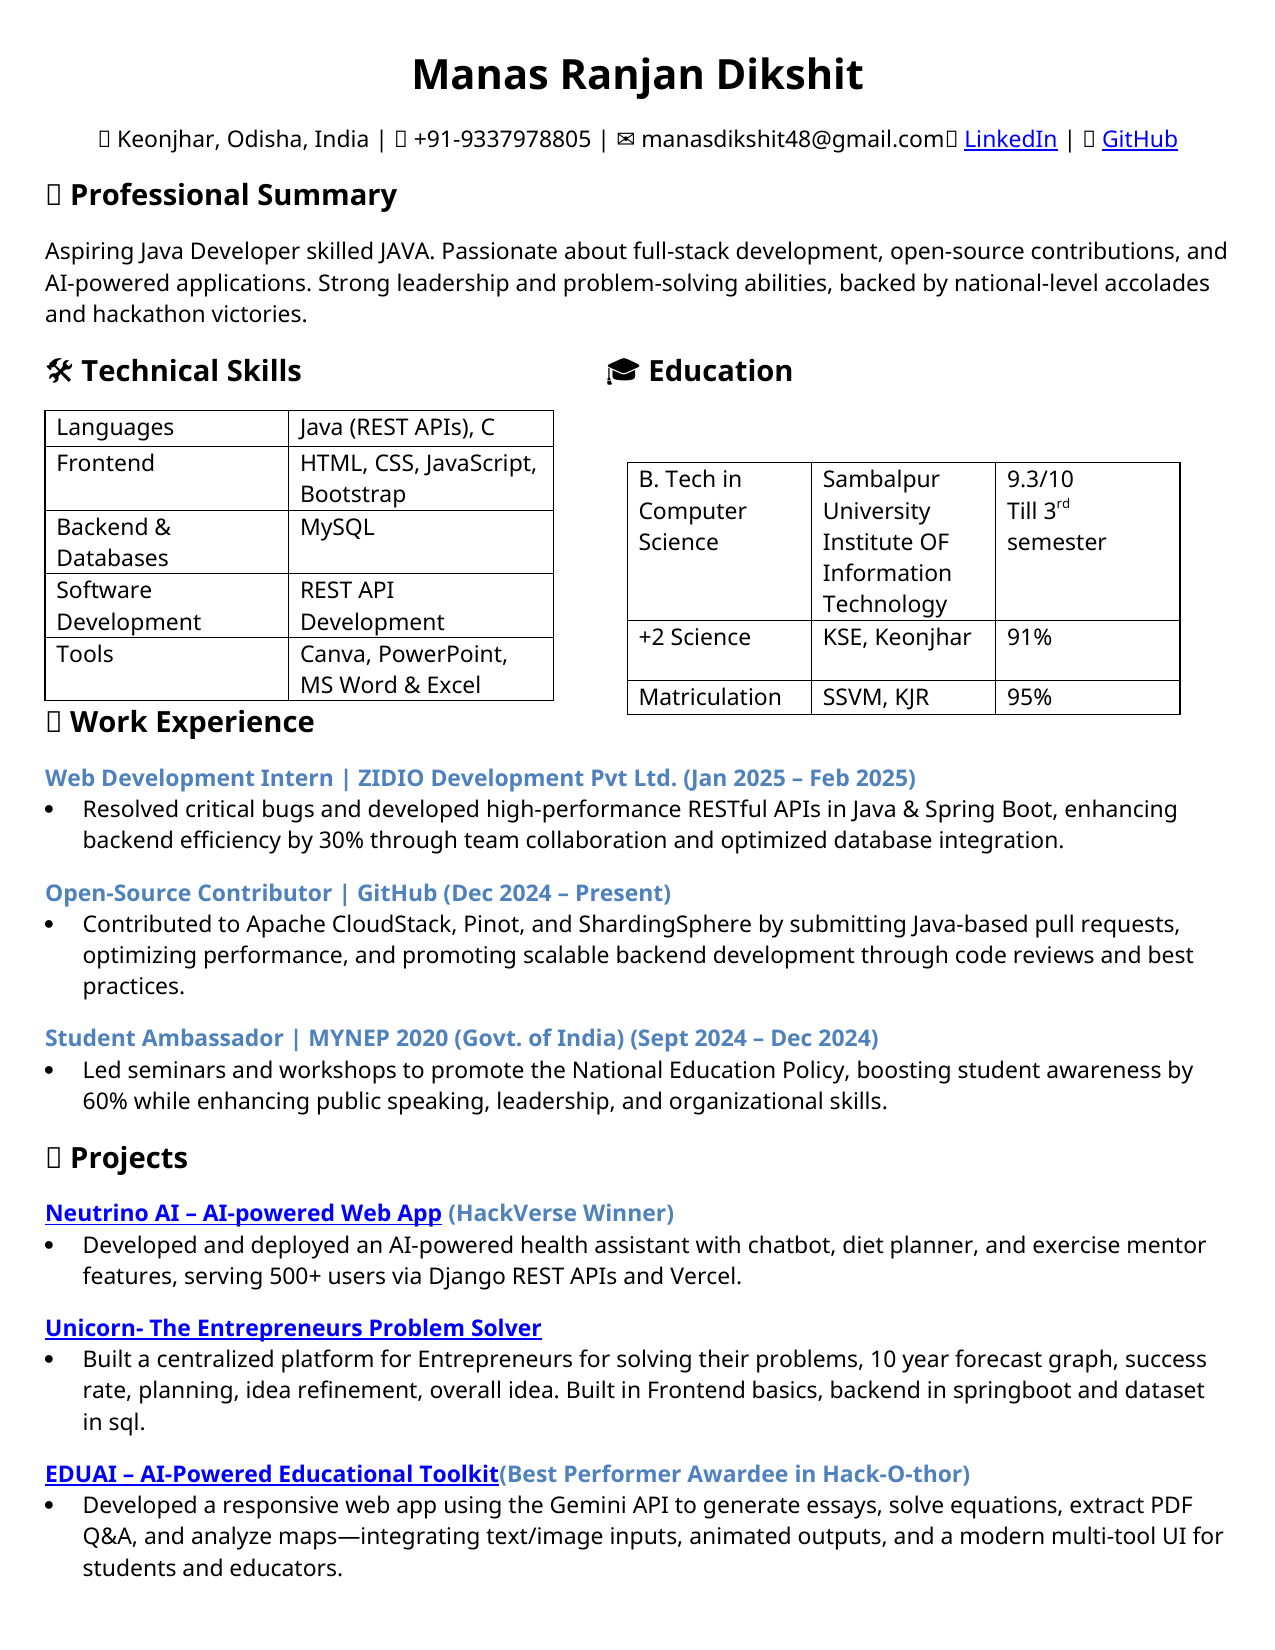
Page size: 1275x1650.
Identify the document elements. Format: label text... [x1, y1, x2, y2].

subtitle EDUAI – AI-Powered Educational Toolkit(Best Performer Awardee in Hack-O-thor) [45, 1458, 1230, 1489]
table_header Java (REST APIs), C [289, 411, 553, 446]
table_cell REST API Development [289, 574, 553, 637]
table_cell Software Development [46, 574, 288, 637]
table_cell MySQL [289, 511, 553, 573]
text Manas Ranjan Dikshit [45, 45, 1230, 102]
table_cell Backend & Databases [46, 511, 288, 573]
table_header Languages [46, 411, 288, 446]
subtitle Unicorn- The Entrepreneurs Problem Solver [45, 1312, 1230, 1343]
table_header B. Tech in Computer Science [628, 463, 811, 619]
table_cell SSVM, KJR [812, 681, 995, 714]
table_cell 95% [996, 681, 1179, 714]
list Built a centralized platform for Entrepreneurs for solving their problems, 10 year forecast graph, success rate, planning, idea refinement, overall idea. Built in Frontend basics, backend in springboot and dataset in sql. [45, 1343, 1230, 1437]
table_cell HTML, CSS, JavaScript, Bootstrap [289, 447, 553, 510]
text 🎯 Professional Summary [45, 175, 1230, 214]
list Led seminars and workshops to promote the National Education Policy, boosting student awareness by 60% while enhancing public speaking, leadership, and organizational skills. [45, 1053, 1230, 1116]
text Aspiring Java Developer skilled JAVA. Passionate about full-stack development, open-source contributions, and AI-powered applications. Strong leadership and problem-solving abilities, backed by national-level accolades and hackathon victories. [45, 235, 1230, 329]
table_cell Canva, PowerPoint, MS Word & Excel [289, 638, 553, 700]
text 💼 Work Experience [45, 701, 1230, 741]
table_cell KSE, Keonjhar [812, 621, 995, 680]
subtitle Open-Source Contributor | GitHub (Dec 2024 – Present) [45, 876, 1230, 908]
table_cell 91% [996, 621, 1179, 680]
table_cell Frontend [46, 447, 288, 510]
list Developed a responsive web app using the Gemini API to generate essays, solve equations, extract PDF Q&A, and analyze maps—integrating text/image inputs, animated outputs, and a modern multi-tool UI for students and educators. [45, 1489, 1230, 1583]
list Developed and deployed an AI-powered health assistant with chatbot, diet planner, and exercise mentor features, serving 500+ users via Django REST APIs and Vercel. [45, 1229, 1230, 1291]
list Resolved critical bugs and developed high-performance RESTful APIs in Java & Spring Boot, enhancing backend efficiency by 30% through team collaboration and optimized database integration. [45, 793, 1230, 856]
text 🛠 Technical Skills 🎓 Education [45, 350, 1230, 389]
text 🚀 Projects [45, 1137, 1230, 1177]
list Contributed to Apache CloudStack, Pinot, and ShardingSphere by submitting Java-based pull requests, optimizing performance, and promoting scalable backend development through code reviews and best practices. [45, 908, 1230, 1001]
subtitle Neutrino AI – AI-powered Web App (HackVerse Winner) [45, 1197, 1230, 1229]
text 📍 Keonjhar, Odisha, India | 📞 +91-9337978805 | ✉️ manasdikshit48@gmail.com🔗 LinkedIn | 🔗 GitHub [45, 123, 1230, 154]
subtitle Web Development Intern | ZIDIO Development Pvt Ltd. (Jan 2025 – Feb 2025) [45, 762, 1230, 793]
table_cell Tools [46, 638, 288, 700]
subtitle Student Ambassador | MYNEP 2020 (Govt. of India) (Sept 2024 – Dec 2024) [45, 1022, 1230, 1053]
table_cell Matriculation [628, 681, 811, 714]
table_header 9.3/10 Till 3rd semester [996, 463, 1179, 619]
table_header Sambalpur University Institute OF Information Technology [812, 463, 995, 619]
table_cell +2 Science [628, 621, 811, 680]
